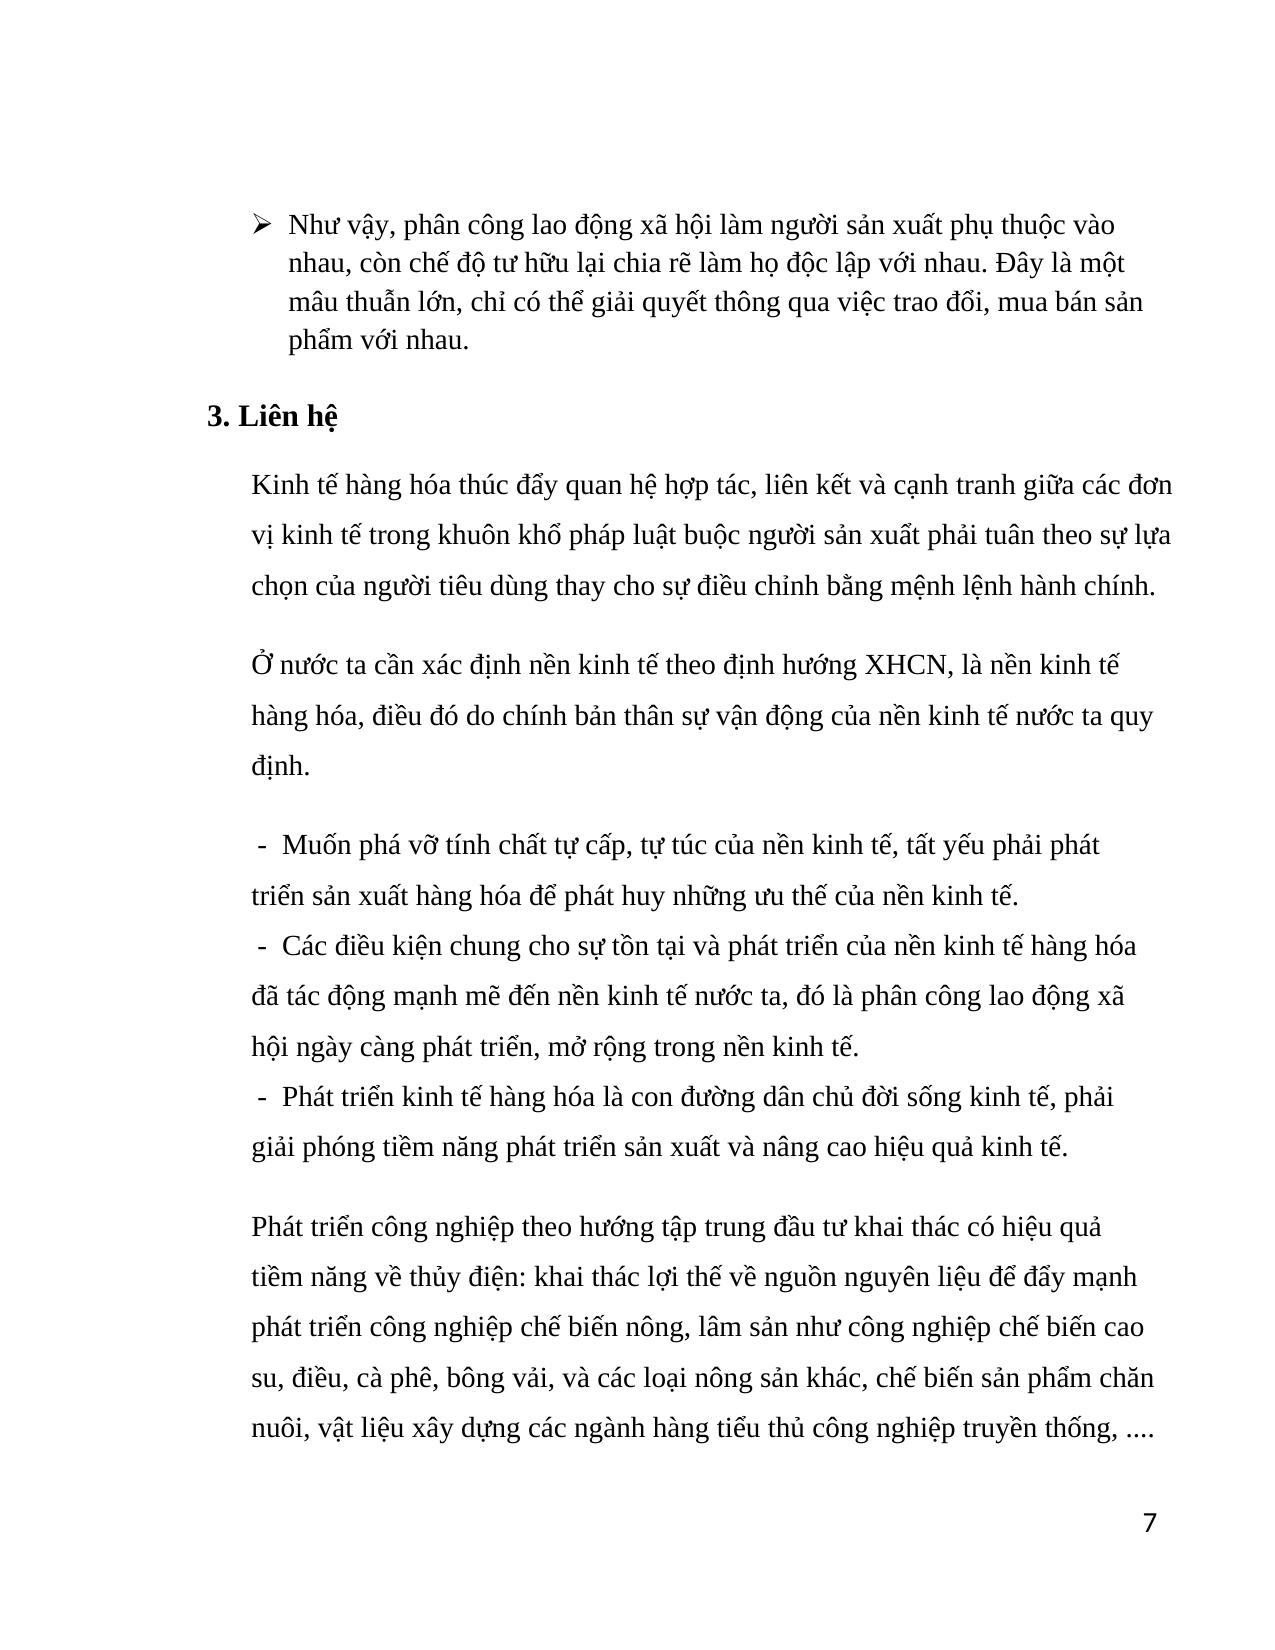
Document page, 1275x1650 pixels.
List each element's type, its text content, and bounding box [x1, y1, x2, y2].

list Như vậy, phân công lao động xã hội làm người sản xuất phụ thuộc vào nhau, còn chế độ tư hữu lại chia rẽ làm họ độc lập với nhau. Đây là một mâu thuẫn lớn, chỉ có thể giải quyết thông qua việc trao đổi, mua bán sản phẩm với nhau. [251, 207, 1157, 356]
list Các điều kiện chung cho sự tồn tại và phát triển của nền kinh tế hàng hóa đã tác động mạnh mẽ đến nền kinh tế nước ta, đó là phân công lao động xã hội ngày càng phát triển, mở rộng trong nền kinh tế. [251, 928, 1157, 1062]
text Ở nước ta cần xác định nền kinh tế theo định hướng XHCN, là nền kinh tế hàng hóa, điều đó do chính bản thân sự vận động của nền kinh tế nước ta quy định. [251, 647, 1181, 781]
text 3. Liên hệ [207, 397, 1157, 433]
list Phát triển kinh tế hàng hóa là con đường dân chủ đời sống kinh tế, phải giải phóng tiềm năng phát triển sản xuất và nâng cao hiệu quả kinh tế. [251, 1079, 1157, 1163]
text Kinh tế hàng hóa thúc đẩy quan hệ hợp tác, liên kết và cạnh tranh giữa các đơn vị kinh tế trong khuôn khổ pháp luật buộc người sản xuẩt phải tuân theo sự lựa chọn của người tiêu dùng thay cho sự điều chỉnh bằng mệnh lệnh hành chính. [251, 467, 1181, 601]
list Muốn phá vỡ tính chất tự cấp, tự túc của nền kinh tế, tất yếu phải phát triển sản xuất hàng hóa để phát huy những ưu thế của nền kinh tế. [251, 827, 1157, 911]
text Phát triển công nghiệp theo hướng tập trung đầu tư khai thác có hiệu quả tiềm năng về thủy điện: khai thác lợi thế về nguồn nguyên liệu để đẩy mạnh phát triển công nghiệp chế biến nông, lâm sản như công nghiệp chế biến cao su, điều, cà phê, bông vải, và các loại nông sản khác, chế biến sản phẩm chăn nuôi, vật liệu xây dựng các ngành hàng tiểu thủ công nghiệp truyền thống, .... [251, 1209, 1157, 1443]
